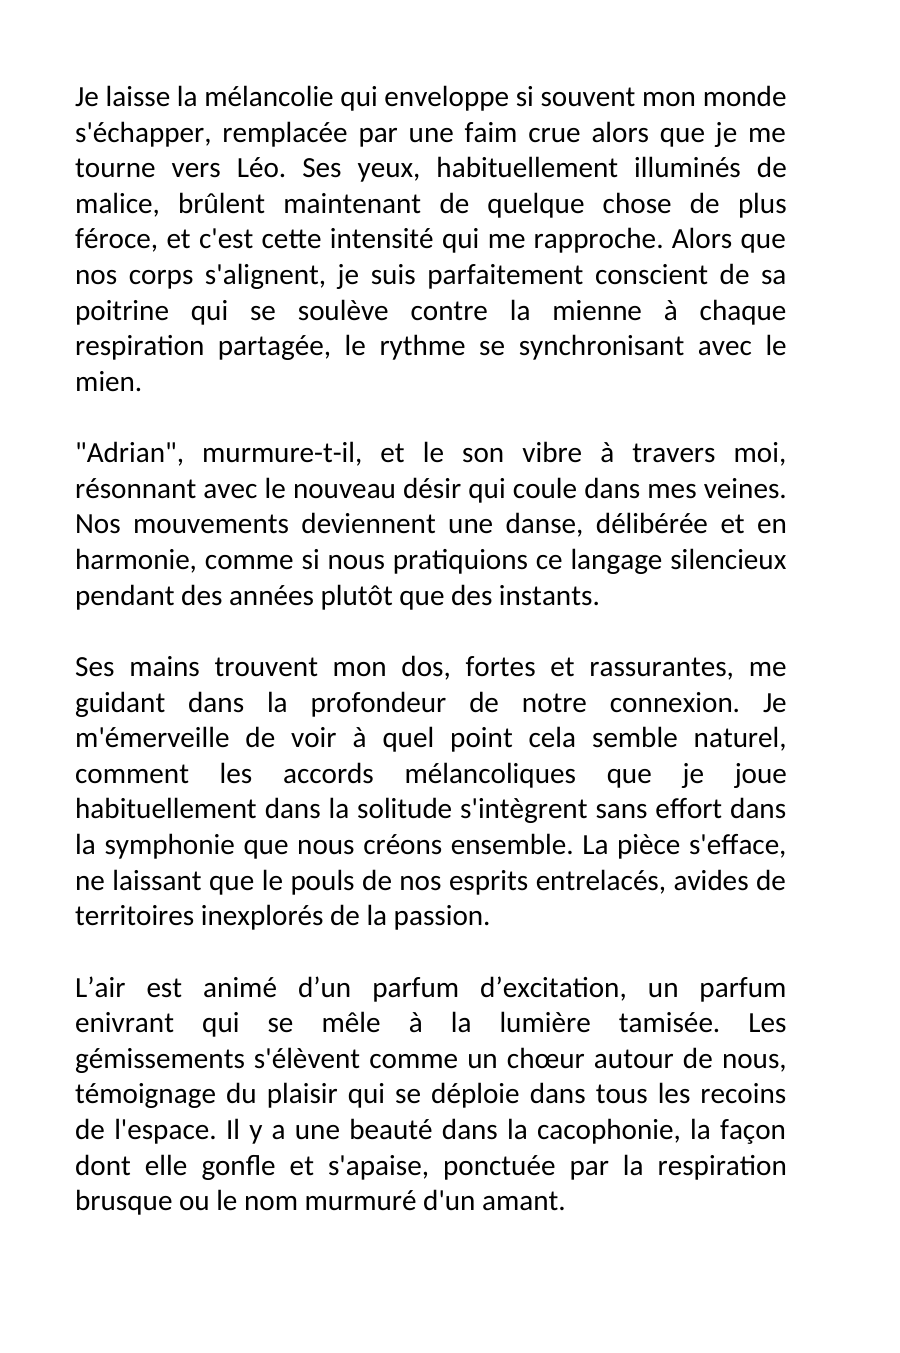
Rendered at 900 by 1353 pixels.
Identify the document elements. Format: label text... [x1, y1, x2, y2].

text "Adrian", murmure-t-il, et le son vibre à travers moi, résonnant avec le nouveau désir qui coule dans mes veines. Nos mouvements deviennent une danse, délibérée et en harmonie, comme si nous pratiquions ce langage silencieux pendant des années plutôt que des instants. [75, 434, 787, 612]
text L’air est animé d’un parfum d’excitation, un parfum enivrant qui se mêle à la lumière tamisée. Les gémissements s'élèvent comme un chœur autour de nous, témoignage du plaisir qui se déploie dans tous les recoins de l'espace. Il y a une beauté dans la cacophonie, la façon dont elle gonfle et s'apaise, ponctuée par la respiration brusque ou le nom murmuré d'un amant. [75, 969, 787, 1218]
text Ses mains trouvent mon dos, fortes et rassurantes, me guidant dans la profondeur de notre connexion. Je m'émerveille de voir à quel point cela semble naturel, comment les accords mélancoliques que je joue habituellement dans la solitude s'intègrent sans effort dans la symphonie que nous créons ensemble. La pièce s'efface, ne laissant que le pouls de nos esprits entrelacés, avides de territoires inexplorés de la passion. [75, 648, 787, 933]
text Je laisse la mélancolie qui enveloppe si souvent mon monde s'échapper, remplacée par une faim crue alors que je me tourne vers Léo. Ses yeux, habituellement illuminés de malice, brûlent maintenant de quelque chose de plus féroce, et c'est cette intensité qui me rapproche. Alors que nos corps s'alignent, je suis parfaitement conscient de sa poitrine qui se soulève contre la mienne à chaque respiration partagée, le rythme se synchronisant avec le mien. [75, 78, 787, 399]
